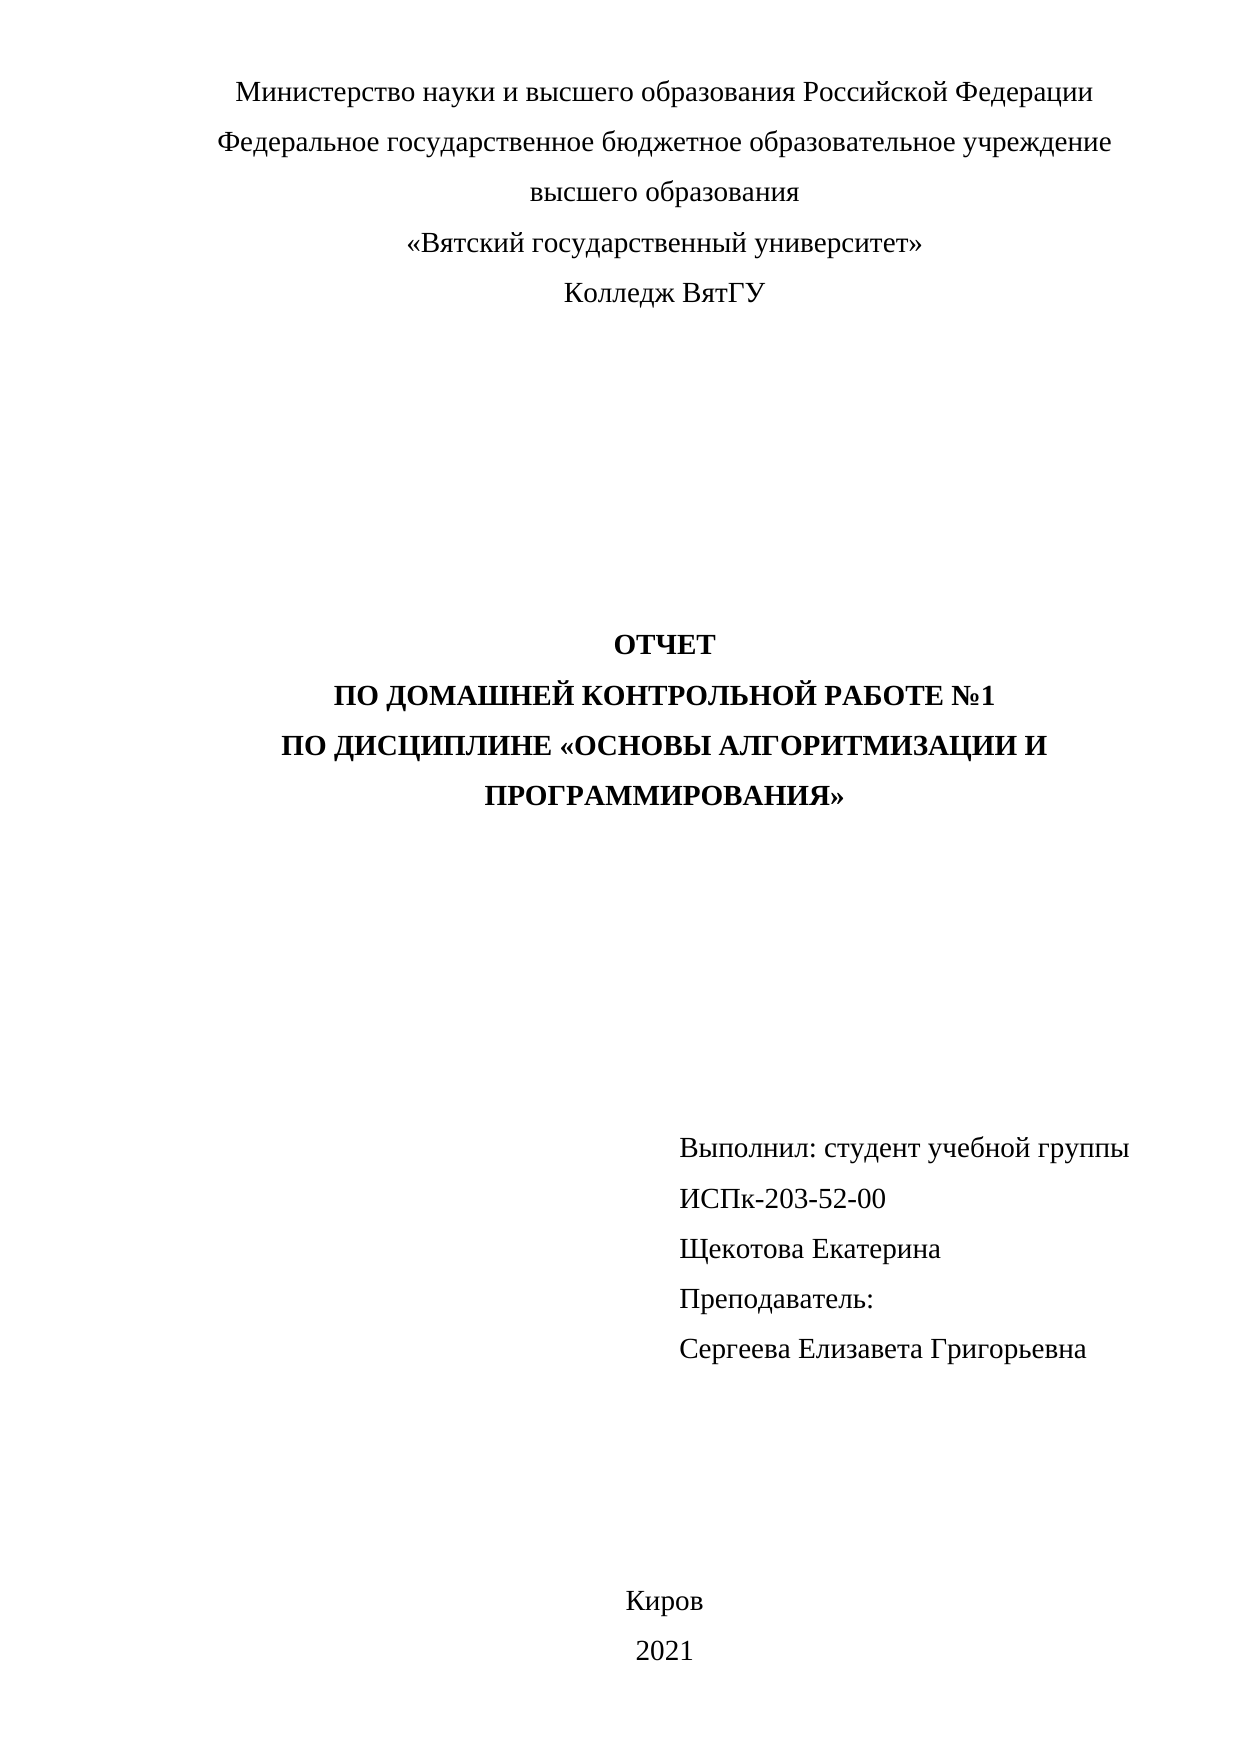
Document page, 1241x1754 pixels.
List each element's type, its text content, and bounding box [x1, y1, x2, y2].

text Сергеева Елизавета Григорьевна [679, 1332, 1152, 1365]
text ИСПк-203-52-00 [679, 1181, 1152, 1214]
text высшего образования [177, 174, 1152, 208]
text Выполнил: студент учебной группы [679, 1130, 1152, 1164]
text ОТЧЕТ [177, 627, 1152, 661]
text ПО ДИСЦИПЛИНЕ «ОСНОВЫ АЛГОРИТМИЗАЦИИ И ПРОГРАММИРОВАНИЯ» [177, 728, 1152, 812]
text 2021 [177, 1633, 1152, 1667]
text Преподаватель: [679, 1281, 1152, 1315]
text ПО ДОМАШНЕЙ КОНТРОЛЬНОЙ РАБОТЕ №1 [177, 678, 1152, 711]
text «Вятский государственный университет» [177, 225, 1152, 258]
text Министерство науки и высшего образования Российской Федерации [177, 74, 1152, 107]
text Киров [177, 1583, 1152, 1617]
text Щекотова Екатерина [679, 1231, 1152, 1264]
text Федеральное государственное бюджетное образовательное учреждение [177, 124, 1152, 158]
text Колледж ВятГУ [177, 275, 1152, 309]
